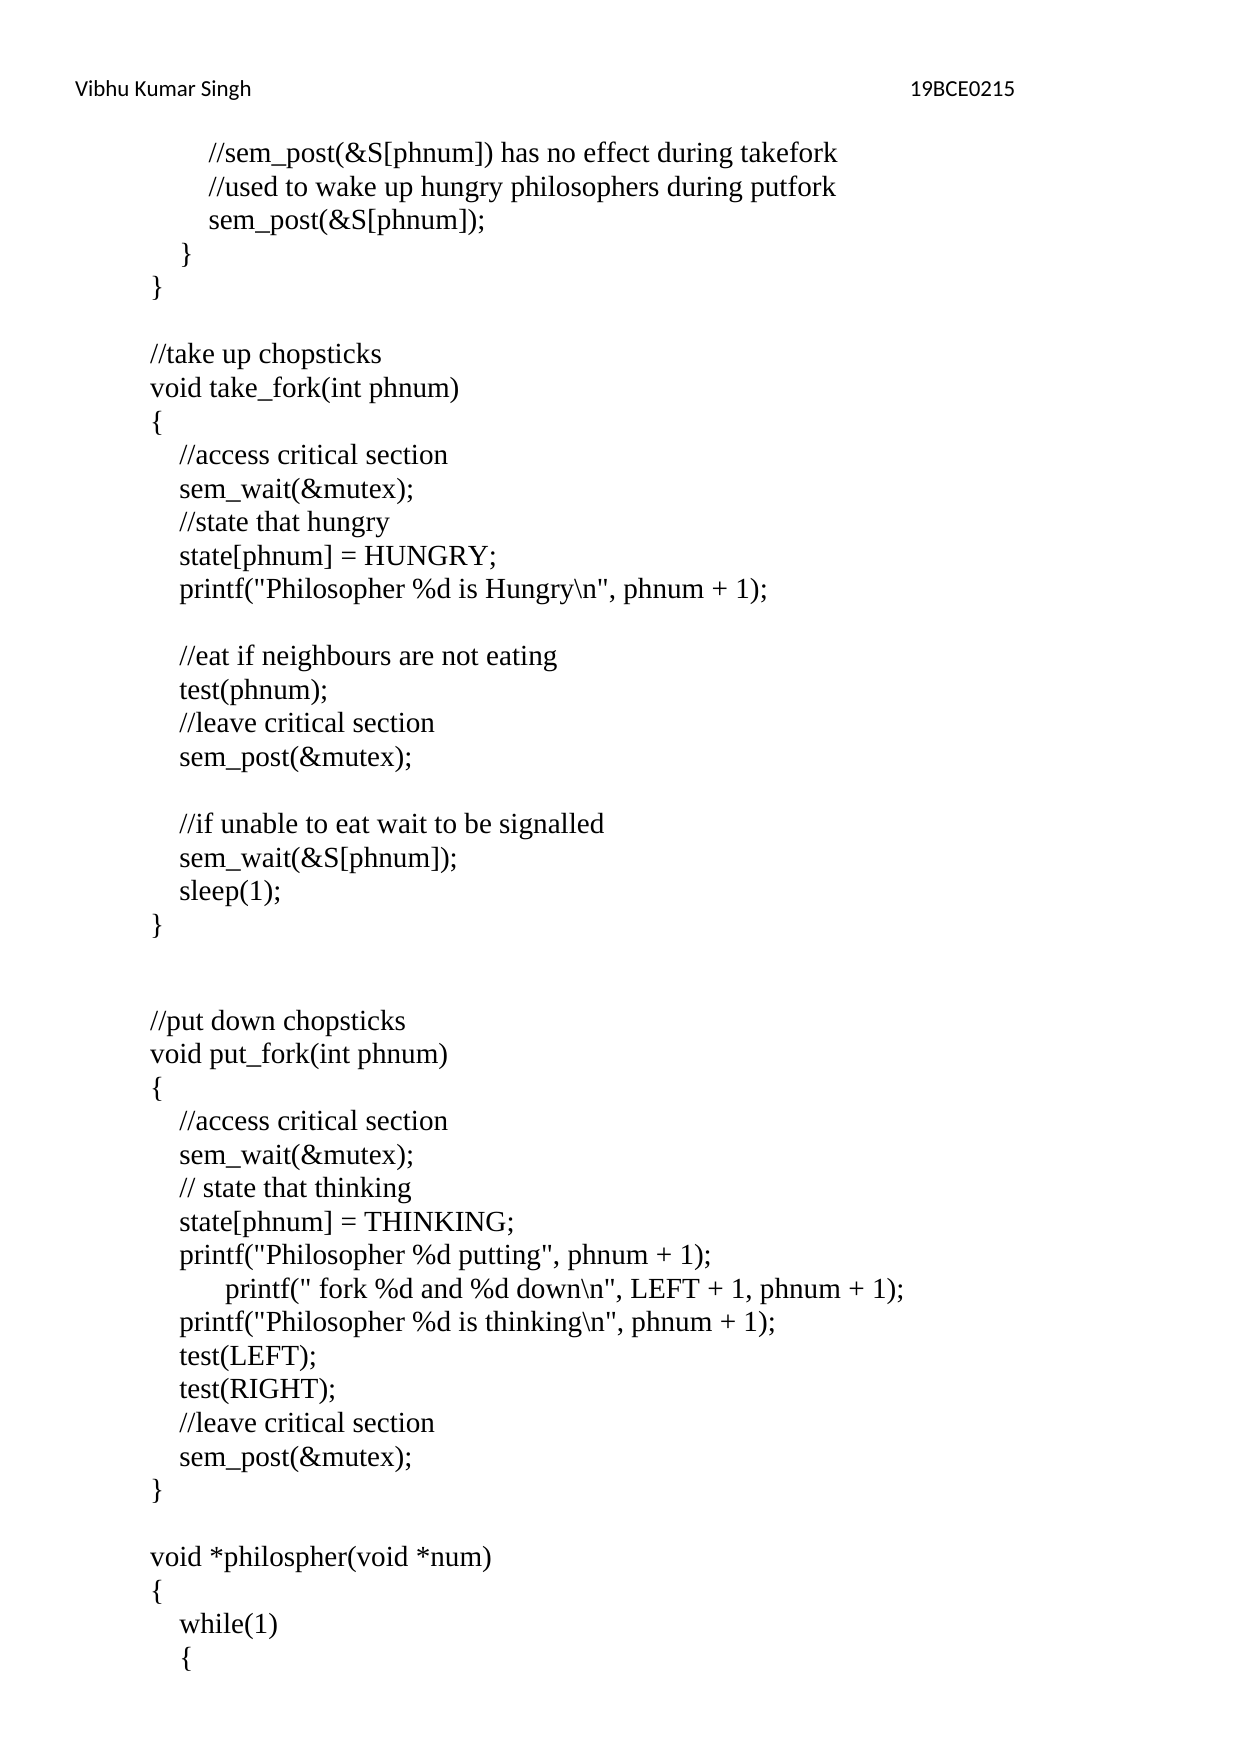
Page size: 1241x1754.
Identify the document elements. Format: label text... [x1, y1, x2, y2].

text state[phnum] = HUNGRY; [150, 538, 1165, 571]
text void take_fork(int phnum) [150, 370, 1165, 404]
text { [150, 404, 1165, 437]
text sleep(1); [150, 873, 1165, 907]
text test(LEFT); [150, 1338, 1165, 1372]
text sem_post(&mutex); [150, 739, 1165, 773]
text void put_fork(int phnum) [150, 1036, 1165, 1070]
text //used to wake up hungry philosophers during putfork [150, 169, 1165, 202]
text //leave critical section [150, 1405, 1165, 1439]
text test(phnum); [150, 672, 1165, 706]
text //leave critical section [150, 706, 1165, 739]
text } [150, 1472, 1165, 1506]
text sem_wait(&S[phnum]); [150, 840, 1165, 873]
text sem_post(&mutex); [150, 1439, 1165, 1472]
text void *philospher(void *num) [150, 1539, 1165, 1573]
text // state that thinking [150, 1170, 1165, 1204]
text printf(" fork %d and %d down\n", LEFT + 1, phnum + 1); [150, 1271, 1165, 1304]
text printf("Philosopher %d is Hungry\n", phnum + 1); [150, 571, 1165, 605]
text { [150, 1640, 1165, 1673]
text //sem_post(&S[phnum]) has no effect during takefork [150, 135, 1165, 169]
text sem_wait(&mutex); [150, 1137, 1165, 1170]
text } [150, 269, 1165, 303]
text { [150, 1070, 1165, 1103]
text state[phnum] = THINKING; [150, 1204, 1165, 1237]
text printf("Philosopher %d putting", phnum + 1); [150, 1237, 1165, 1271]
text while(1) [150, 1606, 1165, 1640]
text sem_wait(&mutex); [150, 471, 1165, 504]
text //if unable to eat wait to be signalled [150, 806, 1165, 840]
text test(RIGHT); [150, 1372, 1165, 1405]
text { [150, 1573, 1165, 1606]
text } [150, 907, 1165, 940]
text } [150, 236, 1165, 269]
text //eat if neighbours are not eating [150, 638, 1165, 672]
text //state that hungry [150, 504, 1165, 538]
text //access critical section [150, 1103, 1165, 1137]
text //put down chopsticks [150, 1003, 1165, 1036]
text //access critical section [150, 437, 1165, 471]
text //take up chopsticks [150, 337, 1165, 370]
text sem_post(&S[phnum]); [150, 202, 1165, 236]
text printf("Philosopher %d is thinking\n", phnum + 1); [150, 1304, 1165, 1338]
